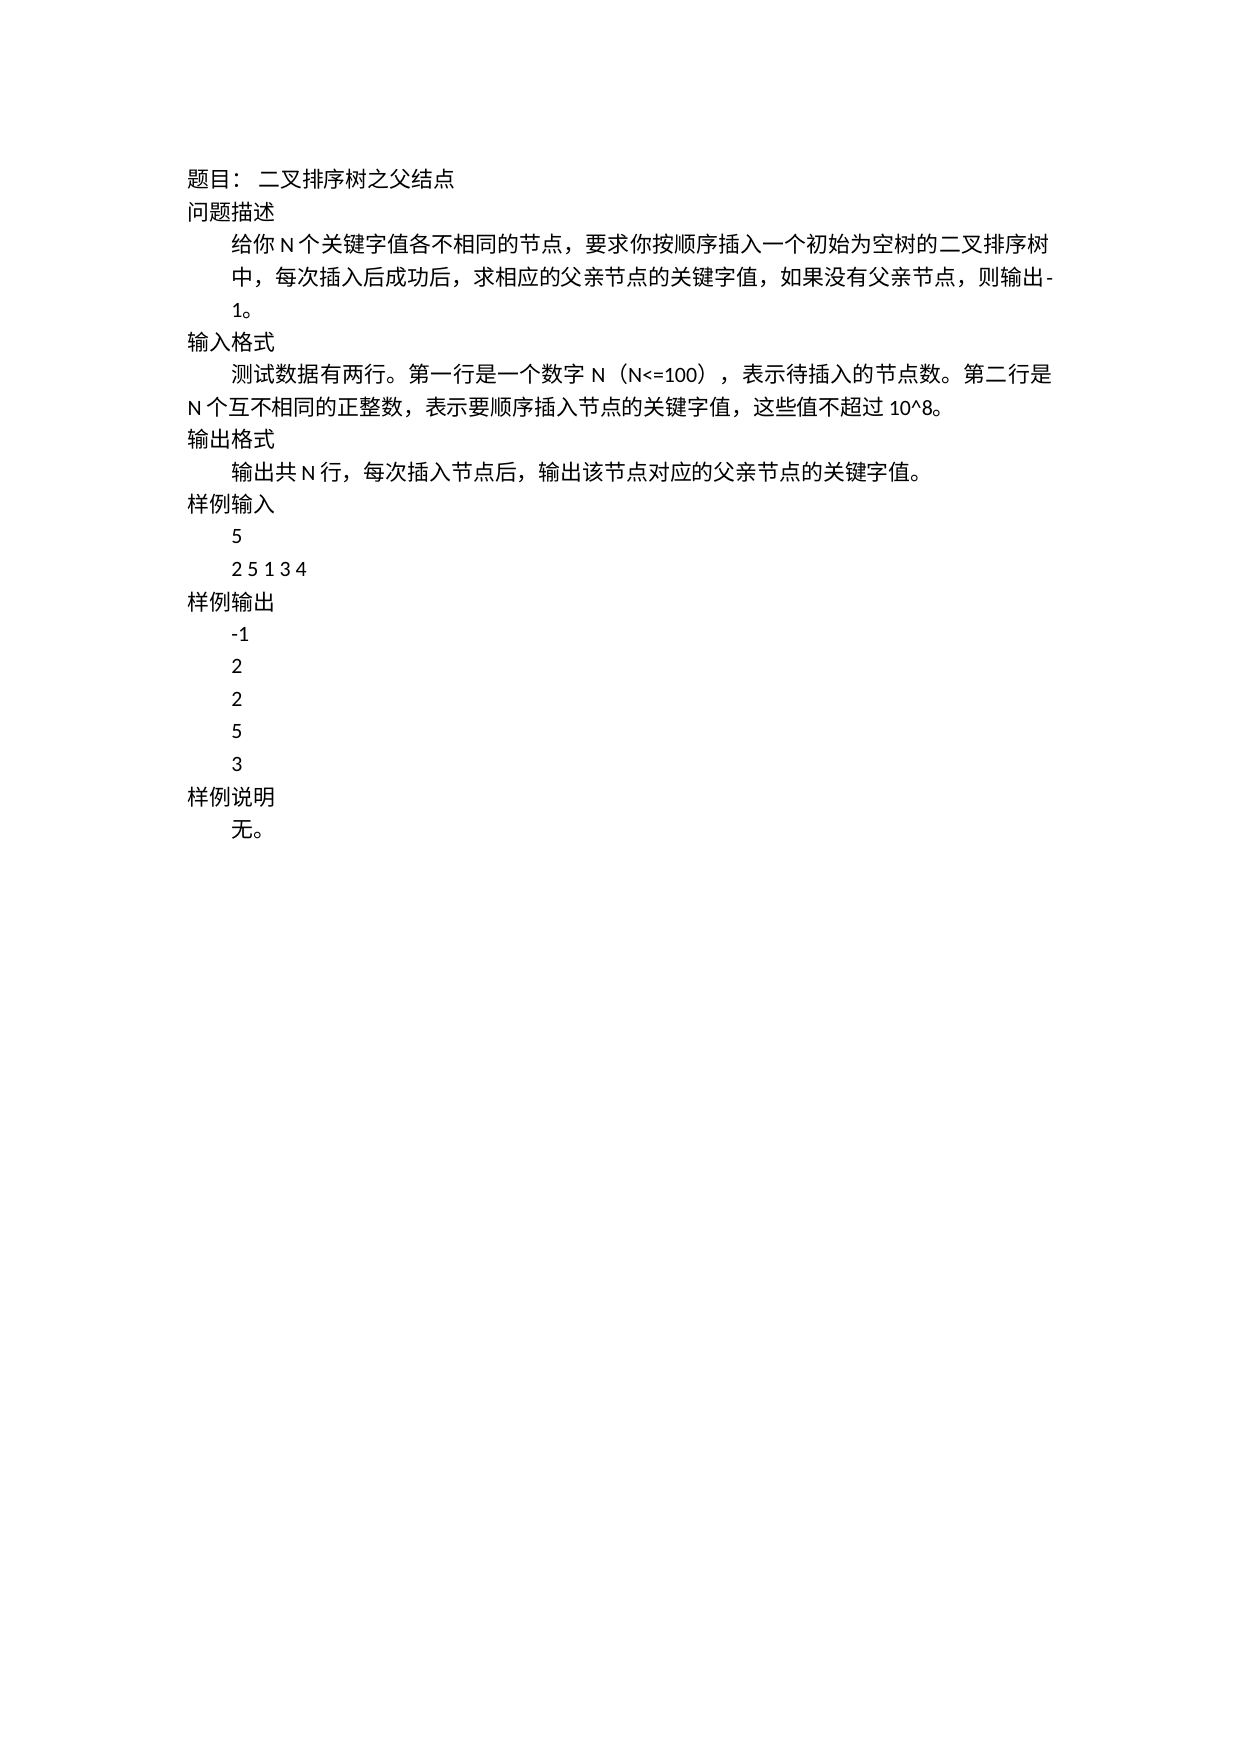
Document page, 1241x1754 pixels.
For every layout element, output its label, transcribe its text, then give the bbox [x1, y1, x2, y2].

text 测试数据有两行。第一行是一个数字N（N<=100），表示待插入的节点数。第二行是N个互不相同的正整数，表示要顺序插入节点的关键字值，这些值不超过10^8。 [187, 357, 1053, 422]
text 3 [187, 747, 1053, 779]
text 问题描述 [187, 194, 1053, 227]
text 输出共N行，每次插入节点后，输出该节点对应的父亲节点的关键字值。 [187, 454, 1053, 487]
text 样例输入 [187, 487, 1053, 519]
text 5 [187, 714, 1053, 747]
text 输入格式 [187, 324, 1053, 357]
text 给你N个关键字值各不相同的节点，要求你按顺序插入一个初始为空树的二叉排序树中，每次插入后成功后，求相应的父亲节点的关键字值，如果没有父亲节点，则输出-1。 [231, 227, 1053, 324]
text 2 5 1 3 4 [187, 552, 1053, 584]
text 2 [187, 682, 1053, 714]
text 样例说明 [187, 779, 1053, 812]
text -1 [187, 617, 1053, 649]
text 题目： 二叉排序树之父结点 [187, 162, 1053, 194]
text 输出格式 [187, 422, 1053, 454]
text 2 [187, 649, 1053, 682]
text 无。 [187, 812, 1053, 844]
text 样例输出 [187, 584, 1053, 617]
text 5 [187, 519, 1053, 552]
